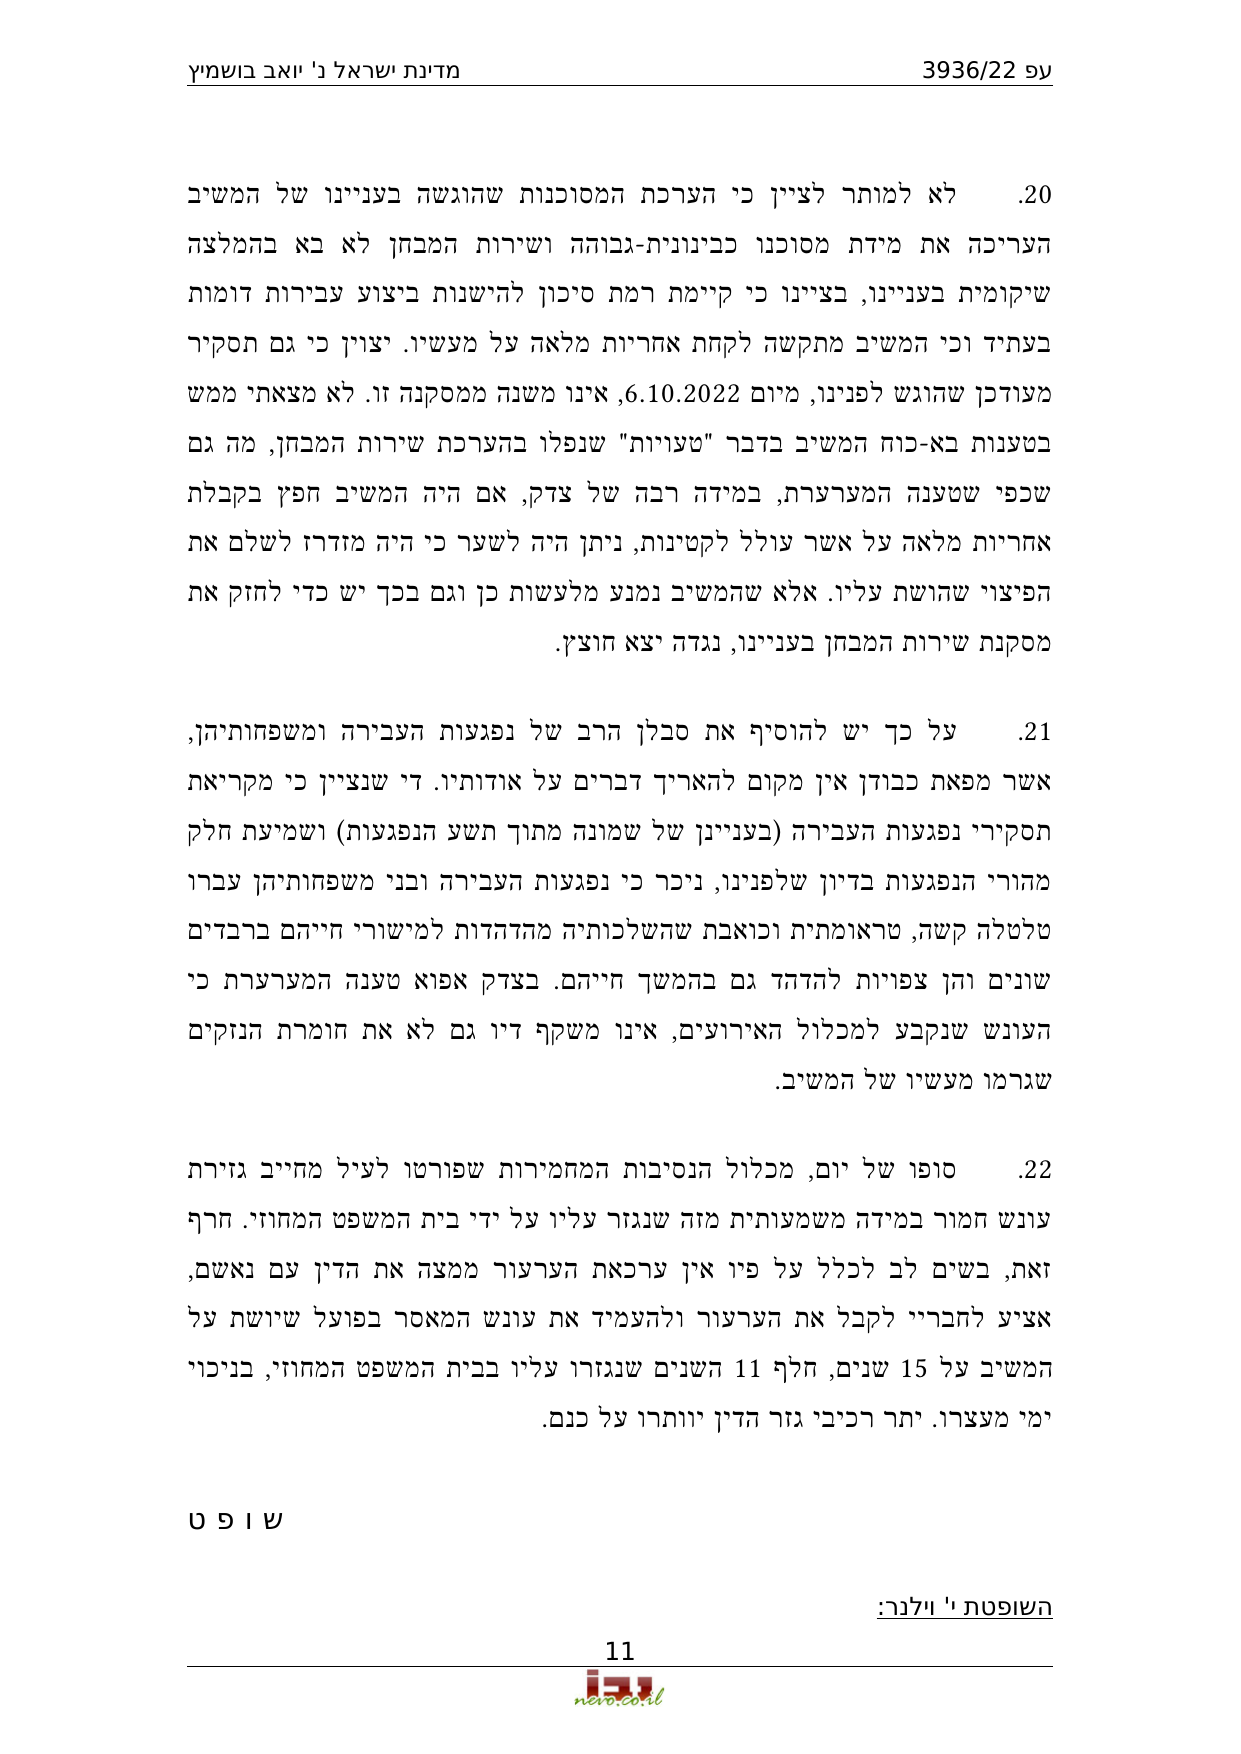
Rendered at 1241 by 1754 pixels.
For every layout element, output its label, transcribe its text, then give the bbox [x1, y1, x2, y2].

list סופו של יום, מכלול הנסיבות המחמירות שפורטו לעיל מחייב גזירת עונש חמור במידה משמעותית מזה שנגזר עליו על ידי בית המשפט המחוזי. חרף זאת, בשים לב לכלל על פיו אין ערכאת הערעור ממצה את הדין עם נאשם, אציע לחבריי לקבל את הערעור ולהעמיד את עונש המאסר בפועל שיושת על המשיב על 15 שנים, חלף 11 השנים שנגזרו עליו בבית המשפט המחוזי, בניכוי ימי מעצרו. יתר רכיבי גזר הדין יוותרו על כנם. [187, 1152, 1053, 1434]
picture [574, 1669, 666, 1707]
list לא למותר לציין כי הערכת המסוכנות שהוגשה בעניינו של המשיב העריכה את מידת מסוכנו כבינונית-גבוהה ושירות המבחן לא בא בהמלצה שיקומית בעניינו, בציינו כי קיימת רמת סיכון להישנות ביצוע עבירות דומות בעתיד וכי המשיב מתקשה לקחת אחריות מלאה על מעשיו. יצוין כי גם תסקיר מעודכן שהוגש לפנינו, מיום 6.10.2022, אינו משנה ממסקנה זו. לא מצאתי ממש בטענות בא-כוח המשיב בדבר "טעויות" שנפלו בהערכת שירות המבחן, מה גם שכפי שטענה המערערת, במידה רבה של צדק, אם היה המשיב חפץ בקבלת אחריות מלאה על אשר עולל לקטינות, ניתן היה לשער כי היה מזדרז לשלם את הפיצוי שהושת עליו. אלא שהמשיב נמנע מלעשות כן וגם בכך יש כדי לחזק את מסקנת שירות המבחן בעניינו, נגדה יצא חוצץ. [187, 177, 1053, 658]
text ש ו פ ט [187, 1502, 1053, 1536]
text השופטת י' וילנר: [187, 1593, 1053, 1622]
list על כך יש להוסיף את סבלן הרב של נפגעות העבירה ומשפחותיהן, אשר מפאת כבודן אין מקום להאריך דברים על אודותיו. די שנציין כי מקריאת תסקירי נפגעות העבירה (בעניינן של שמונה מתוך תשע הנפגעות) ושמיעת חלק מהורי הנפגעות בדיון שלפנינו, ניכר כי נפגעות העבירה ובני משפחותיהן עברו טלטלה קשה, טראומתית וכואבת שהשלכותיה מהדהדות למישורי חייהם ברבדים שונים והן צפויות להדהד גם בהמשך חייהם. בצדק אפוא טענה המערערת כי העונש שנקבע למכלול האירועים, אינו משקף דיו גם לא את חומרת הנזקים שגרמו מעשיו של המשיב. [187, 714, 1053, 1096]
